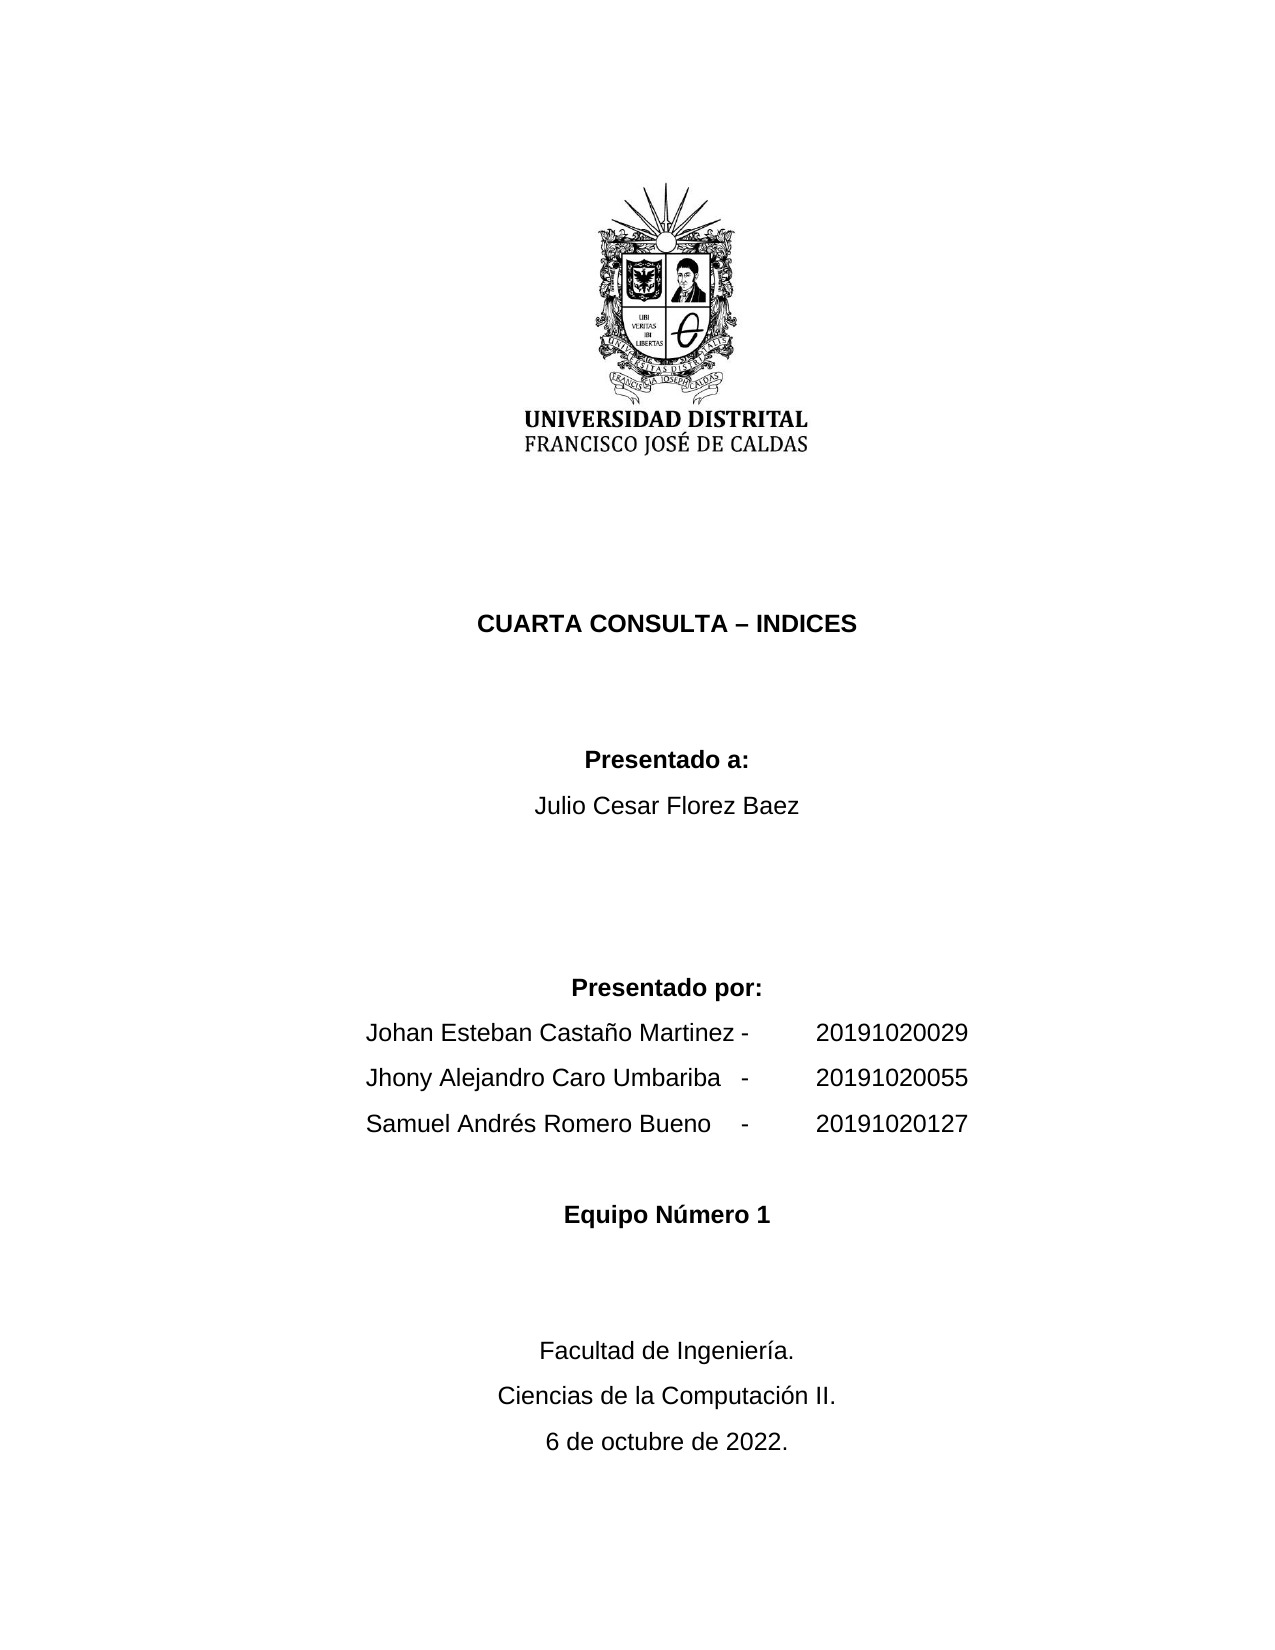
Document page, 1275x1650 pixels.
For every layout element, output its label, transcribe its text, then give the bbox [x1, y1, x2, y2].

text CUARTA CONSULTA – INDICES [177, 609, 1157, 638]
text Presentado por: [177, 973, 1157, 1001]
text Julio Cesar Florez Baez [177, 791, 1157, 820]
picture [523, 177, 811, 457]
text Johan Esteban Castaño Martinez - 20191020029 [177, 1018, 1157, 1047]
text Facultad de Ingeniería. [177, 1336, 1157, 1365]
text Samuel Andrés Romero Bueno - 20191020127 [177, 1109, 1157, 1138]
text Jhony Alejandro Caro Umbariba - 20191020055 [177, 1063, 1157, 1092]
text Presentado a: [177, 746, 1157, 774]
text 6 de octubre de 2022. [177, 1427, 1157, 1456]
text Equipo Número 1 [177, 1200, 1157, 1228]
text Ciencias de la Computación II. [177, 1381, 1157, 1410]
